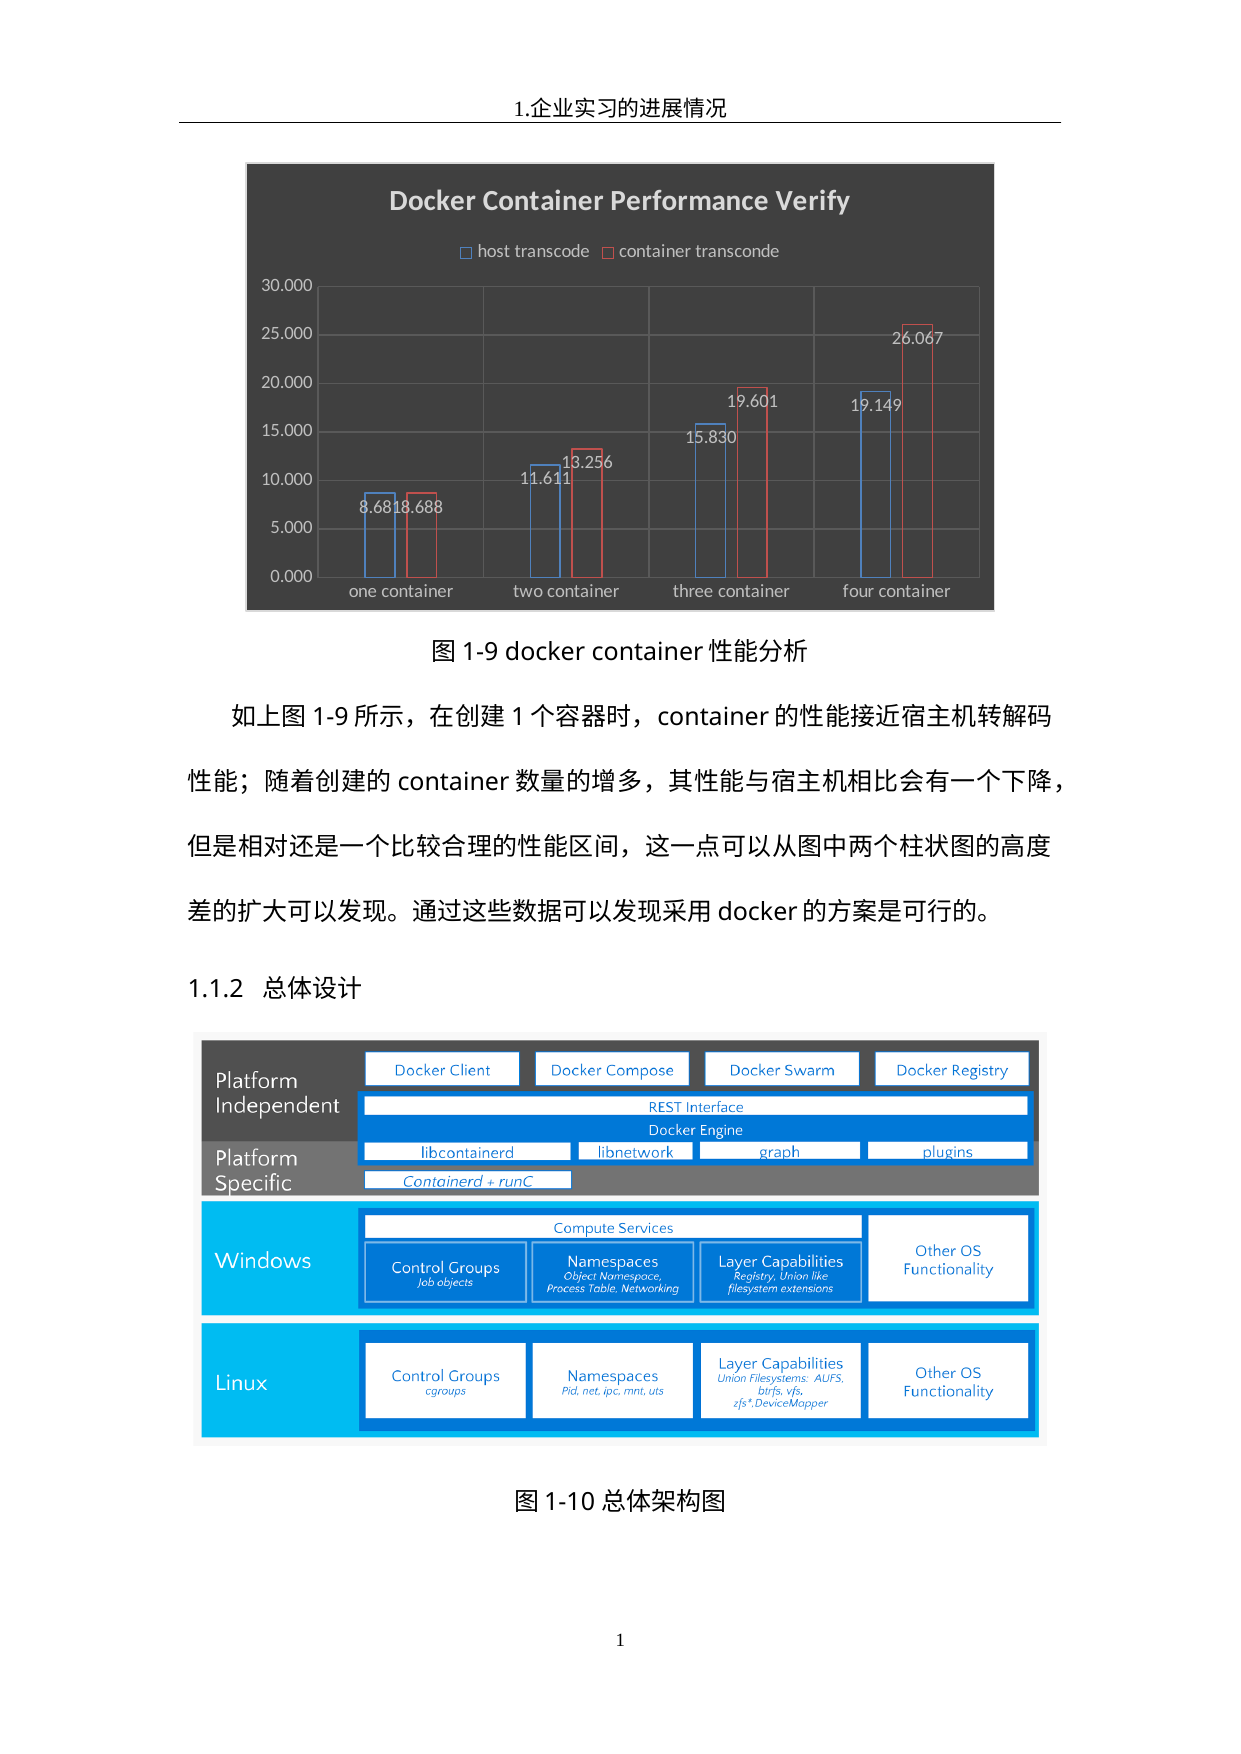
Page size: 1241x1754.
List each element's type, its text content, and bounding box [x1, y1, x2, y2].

list 总体设计 [187, 954, 1053, 1019]
picture [193, 1032, 1047, 1446]
text 图1-10 总体架构图 [187, 1467, 1053, 1532]
text 如上图1-9所示，在创建1个容器时，container的性能接近宿主机转解码性能；随着创建的container数量的增多，其性能与宿主机相比会有一个下降，但是相对还是一个比较合理的性能区间，这一点可以从图中两个柱状图的高度差的扩大可以发现。通过这些数据可以发现采用docker的方案是可行的。 [187, 682, 1053, 942]
text 图1-9 docker container性能分析 [187, 617, 1053, 682]
